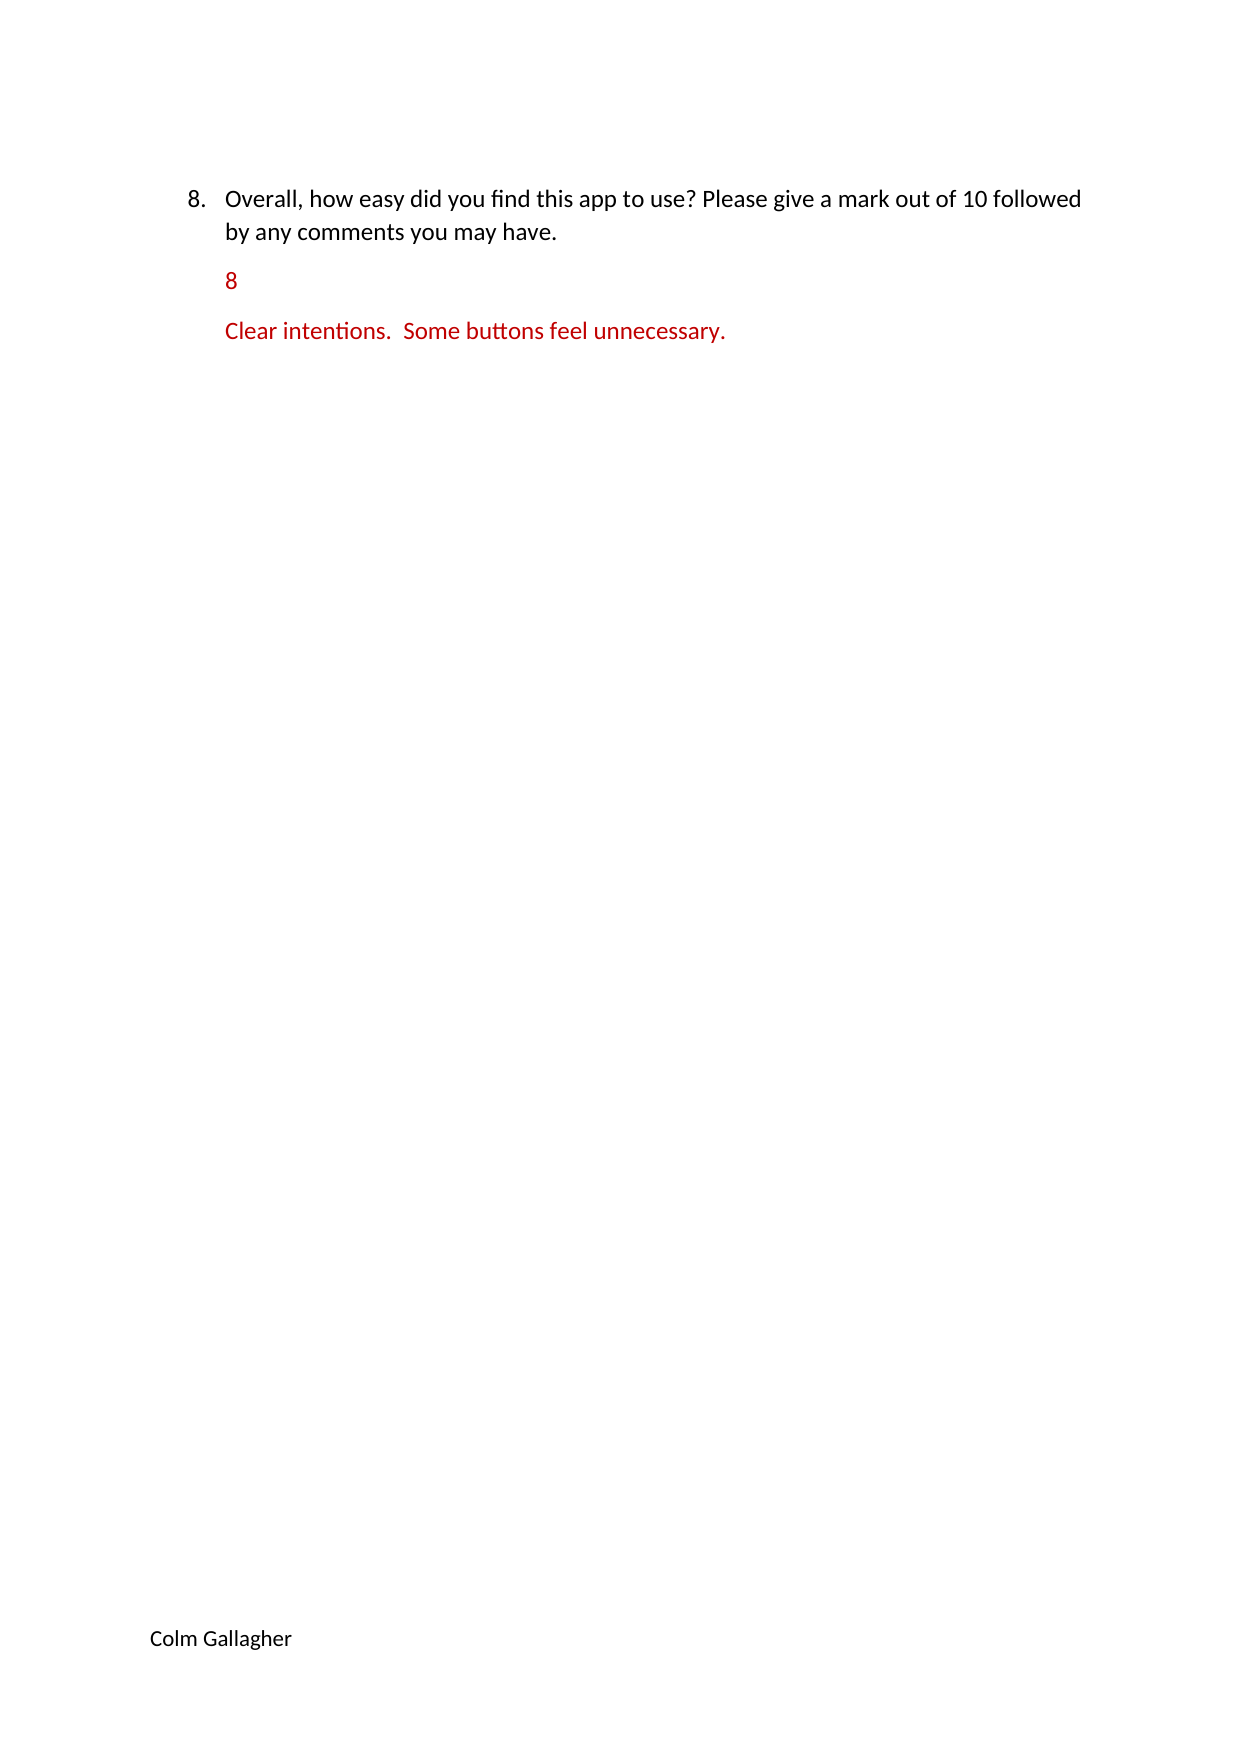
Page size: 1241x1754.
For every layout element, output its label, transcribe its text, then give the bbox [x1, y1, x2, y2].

text 8 [225, 265, 1090, 296]
list Overall, how easy did you find this app to use? Please give a mark out of 10 followed by any comments you may have. [187, 183, 1090, 246]
text Clear intentions. Some buttons feel unnecessary. [225, 315, 1090, 346]
